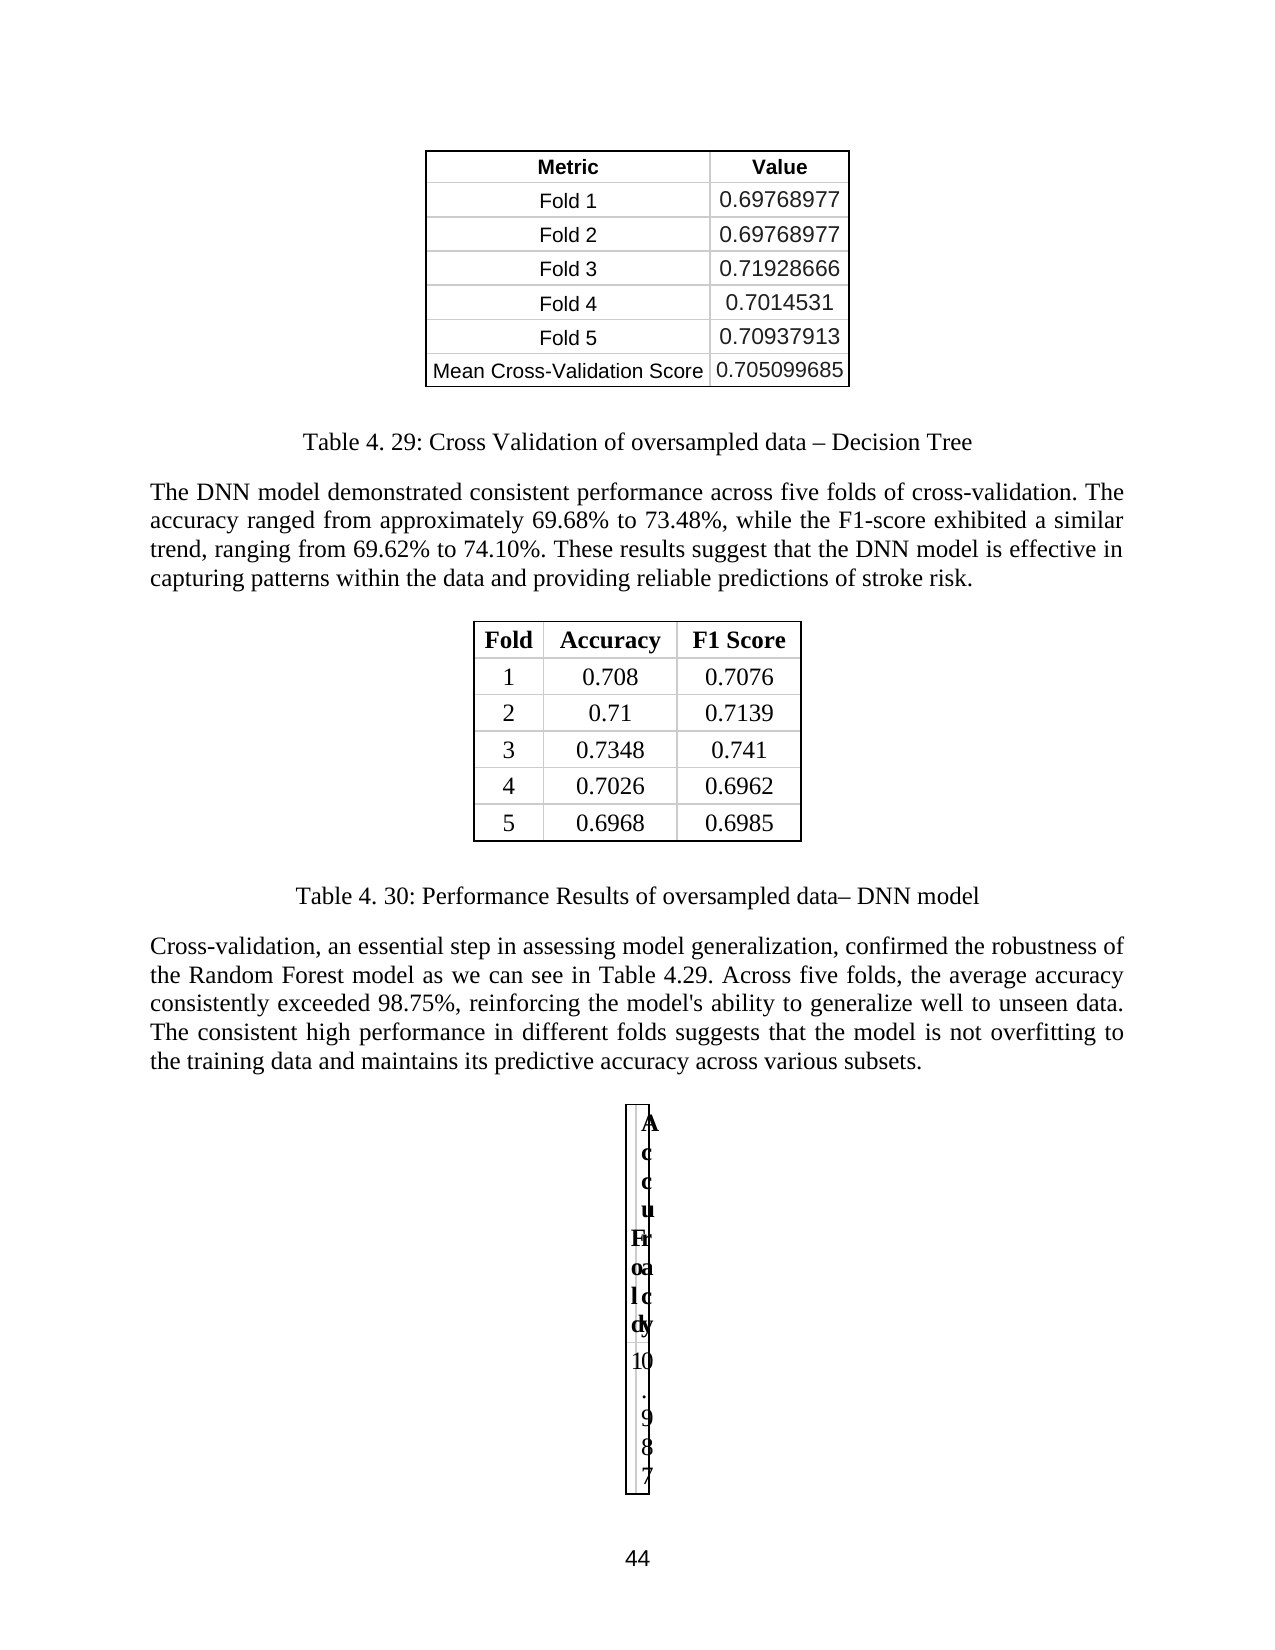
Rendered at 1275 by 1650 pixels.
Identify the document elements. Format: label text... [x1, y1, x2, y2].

table_cell 0.7139 [678, 695, 800, 730]
table_header Value [711, 152, 848, 182]
table_cell 0.6962 [678, 768, 800, 803]
table_cell 0.71928666 [711, 252, 848, 284]
table_cell 0.7348 [544, 732, 676, 767]
table_cell 0.70937913 [711, 320, 848, 353]
table_cell 0.7026 [544, 768, 676, 803]
table_cell 0.7076 [678, 659, 800, 694]
text Table 4. 29: Cross Validation of oversampled data – Decision Tree [150, 427, 1125, 456]
table_cell 0.705099685 [711, 354, 848, 386]
table_cell 0.7014531 [711, 286, 848, 318]
table_cell 2 [475, 695, 543, 730]
table_cell 0.71 [544, 695, 676, 730]
table_cell 0.708 [544, 659, 676, 694]
text Cross-validation, an essential step in assessing model generalization, confirmed the robustness of the Random Forest model as we can see in Table 4.29. Across five folds, the average accuracy consistently exceeded 98.75%, reinforcing the model's ability to generalize well to unseen data. The consistent high performance in different folds suggests that the model is not overfitting to the training data and maintains its predictive accuracy across various subsets. [150, 931, 1125, 1075]
table_cell 0.6968 [544, 805, 676, 840]
table_cell 4 [475, 768, 543, 803]
table_cell 1 [475, 659, 543, 694]
text Table 4. 30: Performance Results of oversampled data– DNN model [150, 881, 1125, 910]
table_cell 0.69768977 [711, 183, 848, 216]
table_header Accuracy [544, 622, 676, 657]
table_cell Fold 1 [427, 183, 709, 216]
table_cell 0.741 [678, 732, 800, 767]
table_cell Mean Cross-Validation Score [427, 354, 709, 386]
table_cell Fold 2 [427, 218, 709, 250]
table_header Metric [427, 152, 709, 182]
table_header F1 Score [678, 622, 800, 657]
table_cell 5 [475, 805, 543, 840]
table_cell 0.69768977 [711, 218, 848, 250]
table_cell Fold 5 [427, 320, 709, 353]
table_cell Fold 4 [427, 286, 709, 318]
text The DNN model demonstrated consistent performance across five folds of cross-validation. The accuracy ranged from approximately 69.68% to 73.48%, while the F1-score exhibited a similar trend, ranging from 69.62% to 74.10%. These results suggest that the DNN model is effective in capturing patterns within the data and providing reliable predictions of stroke risk. [150, 477, 1125, 592]
table_cell 0.6985 [678, 805, 800, 840]
table_cell Fold 3 [427, 252, 709, 284]
table_header Fold [475, 622, 543, 657]
table_cell 3 [475, 732, 543, 767]
